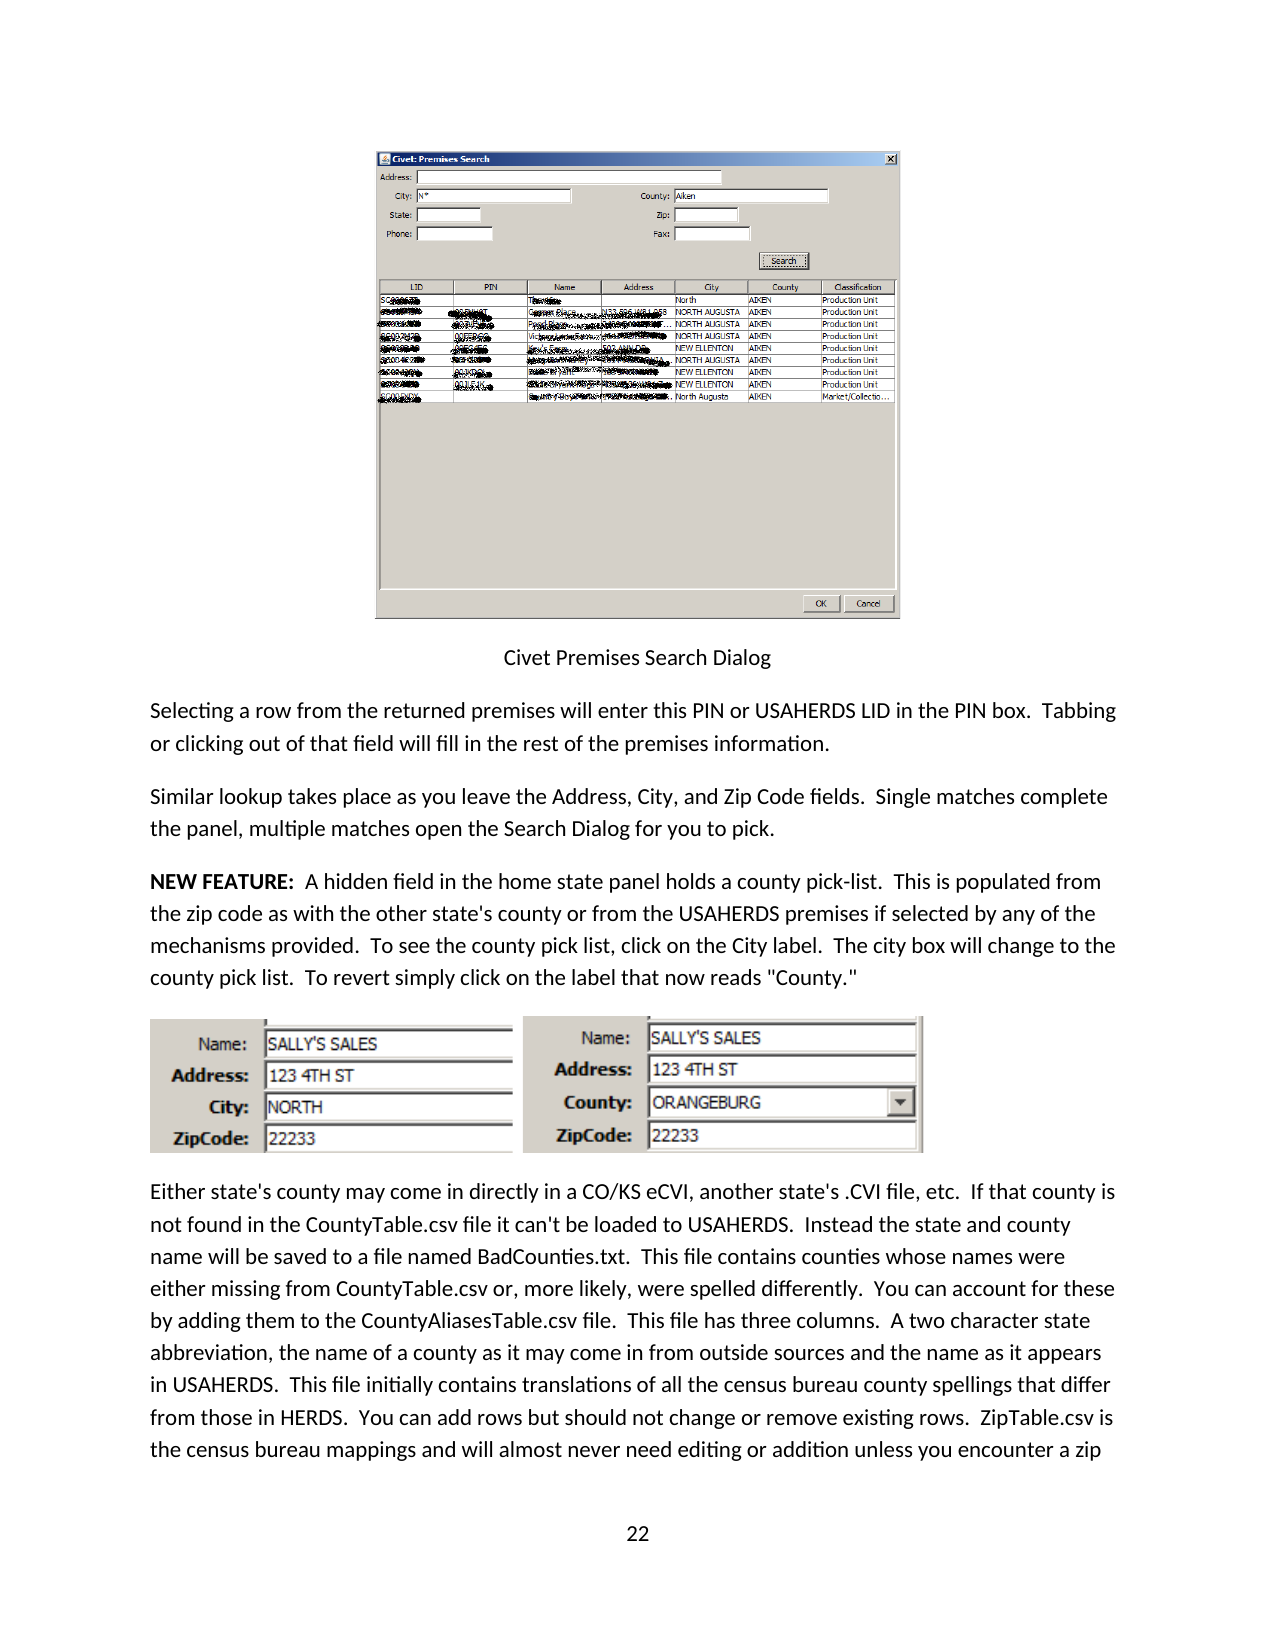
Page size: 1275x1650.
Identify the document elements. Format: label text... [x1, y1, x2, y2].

picture [150, 1019, 513, 1153]
picture [522, 1016, 925, 1153]
text Similar lookup takes place as you leave the Address, City, and Zip Code fields. Single matches complete the panel, multiple matches open the Search Dialog for you to pick. [150, 782, 1125, 842]
text Selecting a row from the returned premises will enter this PIN or USAHERDS LID in the PIN box. Tabbing or clicking out of that field will fill in the rest of the premises information. [150, 697, 1125, 757]
text Civet Premises Search Dialog [150, 643, 1125, 672]
text NEW FEATURE: A hidden field in the home state panel holds a county pick-list. This is populated from the zip code as with the other state's county or from the USAHERDS premises if selected by any of the mechanisms provided. To see the county pick list, click on the City label. The city box will change to the county pick list. To revert simply click on the label that now reads "County." [150, 867, 1125, 992]
picture [374, 150, 901, 619]
